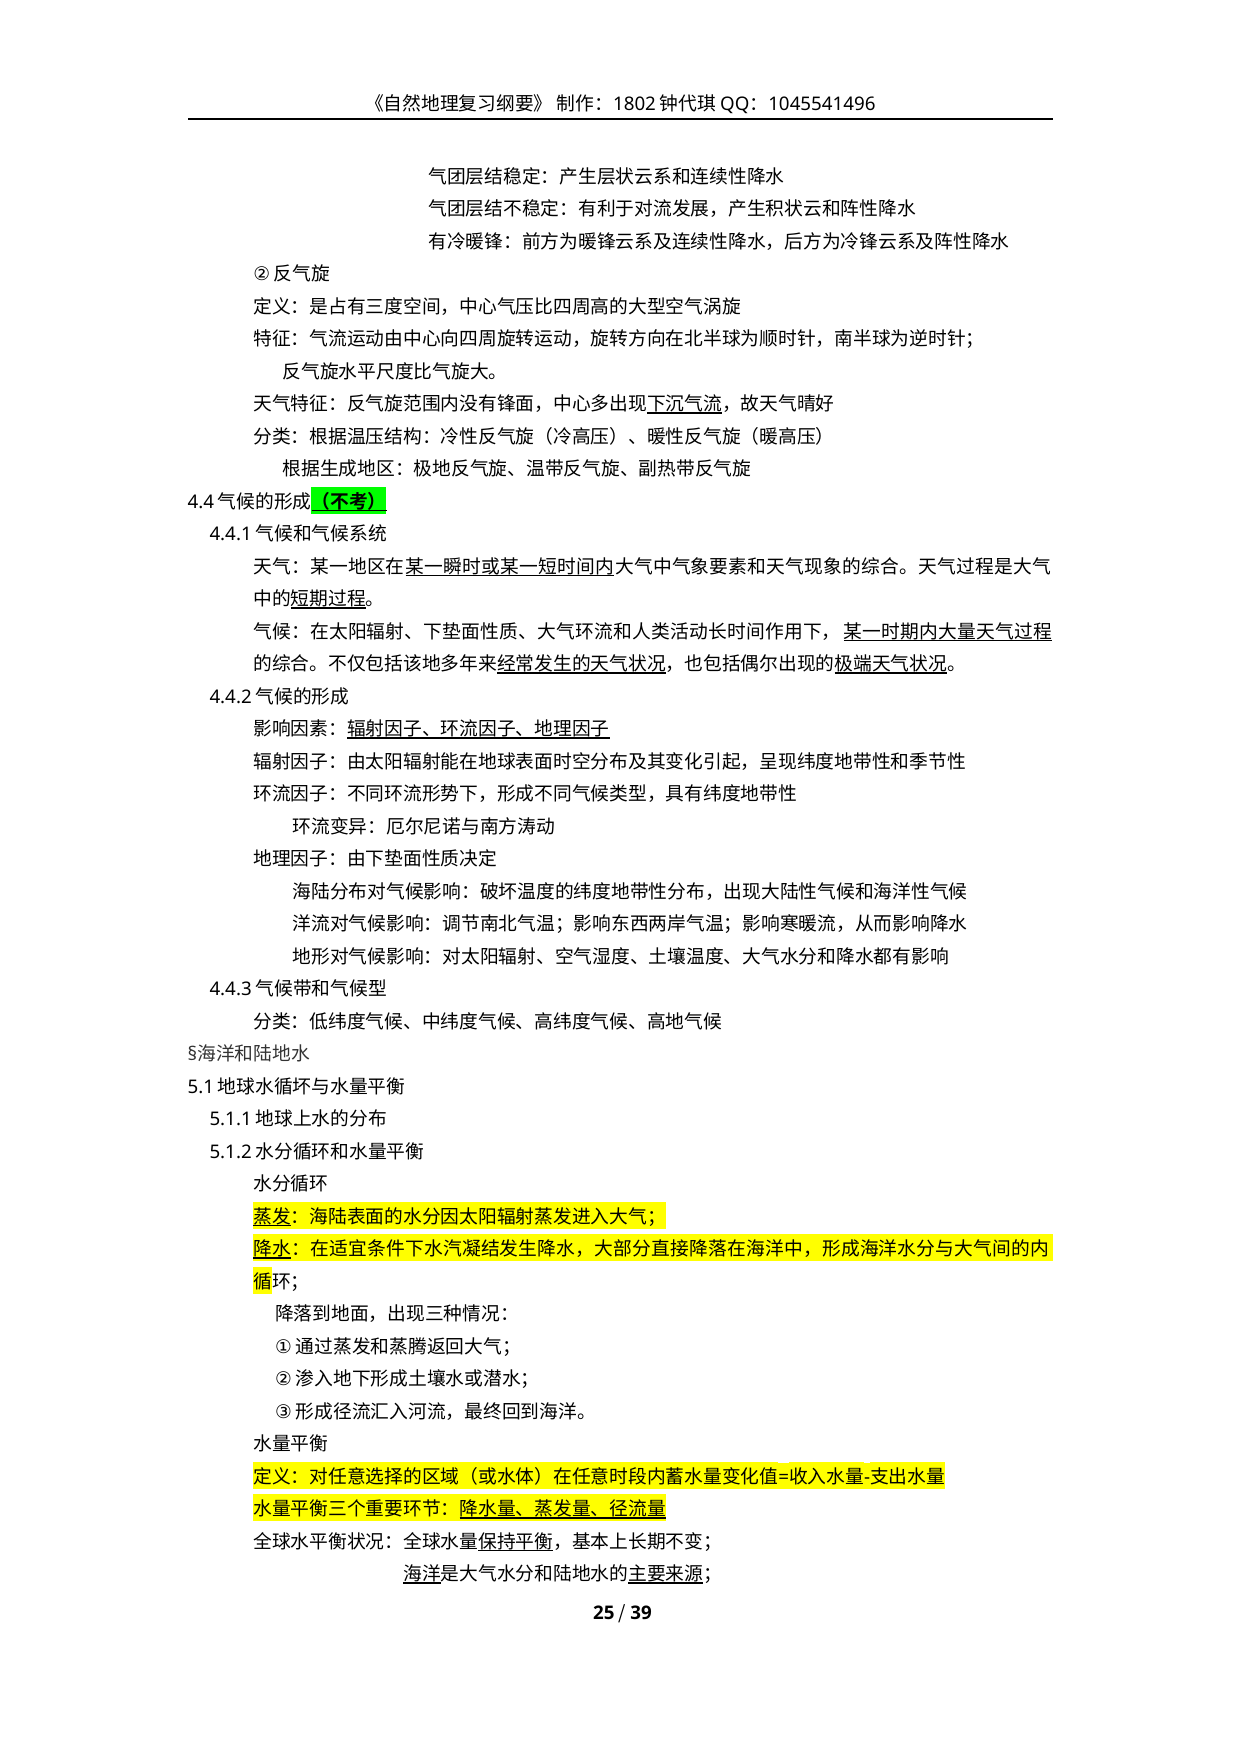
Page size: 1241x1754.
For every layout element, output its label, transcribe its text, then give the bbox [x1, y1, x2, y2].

text 分类：根据温压结构：冷性反气旋（冷高压）、暖性反气旋（暖高压） [253, 419, 1053, 451]
text ②反气旋 [253, 256, 1053, 289]
text 降落到地面，出现三种情况： [253, 1296, 1053, 1329]
text 天气特征：反气旋范围内没有锋面，中心多出现下沉气流，故天气晴好 [253, 386, 1053, 419]
text 蒸发：海陆表面的水分因太阳辐射蒸发进入大气； [253, 1199, 1053, 1231]
text 洋流对气候影响：调节南北气温；影响东西两岸气温；影响寒暖流，从而影响降水 [253, 906, 1053, 939]
text 地理因子：由下垫面性质决定 [253, 841, 1053, 874]
text 分类：低纬度气候、中纬度气候、高纬度气候、高地气候 [253, 1004, 1053, 1036]
text 根据生成地区：极地反气旋、温带反气旋、副热带反气旋 [253, 451, 1053, 484]
text 气候：在太阳辐射、下垫面性质、大气环流和人类活动长时间作用下，某一时期内大量天气过程的综合。不仅包括该地多年来经常发生的天气状况，也包括偶尔出现的极端天气状况。 [253, 614, 1053, 679]
text 有冷暖锋：前方为暖锋云系及连续性降水，后方为冷锋云系及阵性降水 [428, 224, 1053, 256]
text 海洋是大气水分和陆地水的主要来源； [253, 1556, 1053, 1589]
text 天气：某一地区在某一瞬时或某一短时间内大气中气象要素和天气现象的综合。天气过程是大气中的短期过程。 [253, 549, 1053, 614]
text 气团层结稳定：产生层状云系和连续性降水 [428, 159, 1053, 191]
text 5.1地球水循坏与水量平衡 [187, 1069, 1053, 1101]
text 水分循环 [253, 1166, 1053, 1199]
text ③形成径流汇入河流，最终回到海洋。 [253, 1394, 1053, 1426]
text 环流变异：厄尔尼诺与南方涛动 [253, 809, 1053, 841]
text 5.1.1地球上水的分布 [209, 1101, 1053, 1134]
text 4.4.3气候带和气候型 [209, 971, 1053, 1004]
text §海洋和陆地水 [187, 1036, 1053, 1069]
text 水量平衡三个重要环节：降水量、蒸发量、径流量 [253, 1491, 1053, 1524]
text 地形对气候影响：对太阳辐射、空气湿度、土壤温度、大气水分和降水都有影响 [253, 939, 1053, 971]
text 环流因子：不同环流形势下，形成不同气候类型，具有纬度地带性 [253, 776, 1053, 809]
text 辐射因子：由太阳辐射能在地球表面时空分布及其变化引起，呈现纬度地带性和季节性 [253, 744, 1053, 776]
text 定义：是占有三度空间，中心气压比四周高的大型空气涡旋 [253, 289, 1053, 321]
text 定义：对任意选择的区域（或水体）在任意时段内蓄水量变化值=收入水量-支出水量 [253, 1459, 1053, 1491]
text 特征：气流运动由中心向四周旋转运动，旋转方向在北半球为顺时针，南半球为逆时针； [253, 321, 1053, 354]
text 水量平衡 [253, 1426, 1053, 1459]
text 反气旋水平尺度比气旋大。 [253, 354, 1053, 386]
text 影响因素：辐射因子、环流因子、地理因子 [253, 711, 1053, 744]
text 4.4气候的形成（不考） [187, 484, 1053, 516]
text 4.4.2气候的形成 [209, 679, 1053, 711]
text 海陆分布对气候影响：破坏温度的纬度地带性分布，出现大陆性气候和海洋性气候 [253, 874, 1053, 906]
text ①通过蒸发和蒸腾返回大气； [253, 1329, 1053, 1361]
text 气团层结不稳定：有利于对流发展，产生积状云和阵性降水 [428, 191, 1053, 224]
text 降水：在适宜条件下水汽凝结发生降水，大部分直接降落在海洋中，形成海洋水分与大气间的内循环； [253, 1261, 1053, 1296]
text 5.1.2水分循环和水量平衡 [209, 1134, 1053, 1166]
text 全球水平衡状况：全球水量保持平衡，基本上长期不变； [253, 1524, 1053, 1556]
text ②渗入地下形成土壤水或潜水； [253, 1361, 1053, 1394]
text 4.4.1气候和气候系统 [209, 516, 1053, 549]
